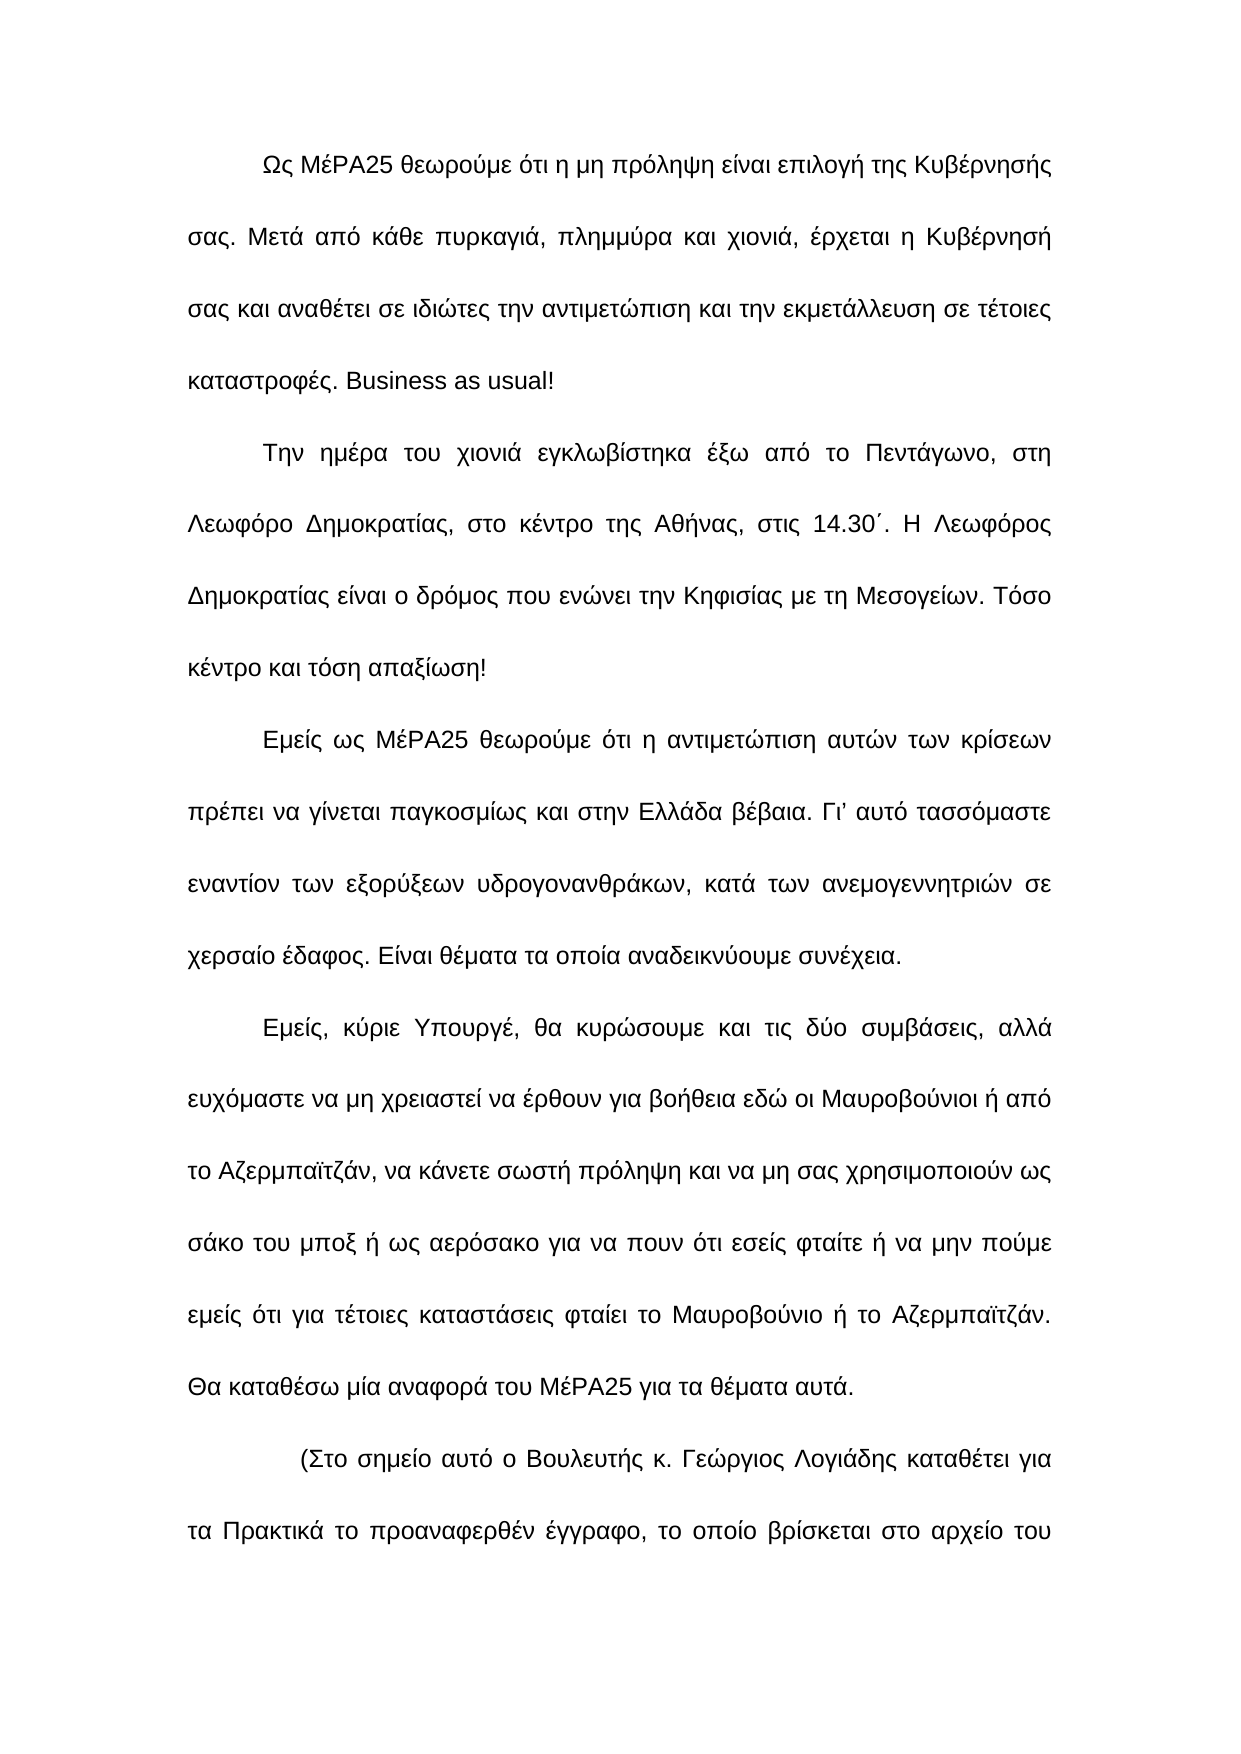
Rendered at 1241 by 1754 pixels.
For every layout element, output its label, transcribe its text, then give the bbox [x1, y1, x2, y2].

text Εμείς, κύριε Υπουργέ, θα κυρώσουμε και τις δύο συμβάσεις, αλλά ευχόμαστε να μη χρειαστεί να έρθουν για βοήθεια εδώ οι Μαυροβούνιοι ή από το Αζερμπαϊτζάν, να κάνετε σωστή πρόληψη και να μη σας χρησιμοποιούν ως σάκο του μποξ ή ως αερόσακο για να πουν ότι εσείς φταίτε ή να μην πούμε εμείς ότι για τέτοιες καταστάσεις φταίει το Μαυροβούνιο ή το Αζερμπαϊτζάν. Θα καταθέσω μία αναφορά του ΜέΡΑ25 για τα θέματα αυτά. [187, 1012, 1053, 1401]
text Εμείς ως ΜέΡΑ25 θεωρούμε ότι η αντιμετώπιση αυτών των κρίσεων πρέπει να γίνεται παγκοσμίως και στην Ελλάδα βέβαια. Γι’ αυτό τασσόμαστε εναντίον των εξορύξεων υδρογονανθράκων, κατά των ανεμογεννητριών σε χερσαίο έδαφος. Είναι θέματα τα οποία αναδεικνύουμε συνέχεια. [187, 725, 1053, 969]
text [187, 1444, 1053, 1544]
text Την ημέρα του χιονιά εγκλωβίστηκα έξω από το Πεντάγωνο, στη Λεωφόρο Δημοκρατίας, στο κέντρο της Αθήνας, στις 14.30΄. Η Λεωφόρος Δημοκρατίας είναι ο δρόμος που ενώνει την Κηφισίας με τη Μεσογείων. Τόσο κέντρο και τόση απαξίωση! [187, 437, 1053, 682]
text Ως ΜέΡΑ25 θεωρούμε ότι η μη πρόληψη είναι επιλογή της Κυβέρνησής σας. Μετά από κάθε πυρκαγιά, πλημμύρα και χιονιά, έρχεται η Κυβέρνησή σας και αναθέτει σε ιδιώτες την αντιμετώπιση και την εκμετάλλευση σε τέτοιες καταστροφές. Business as usual! [187, 150, 1053, 394]
